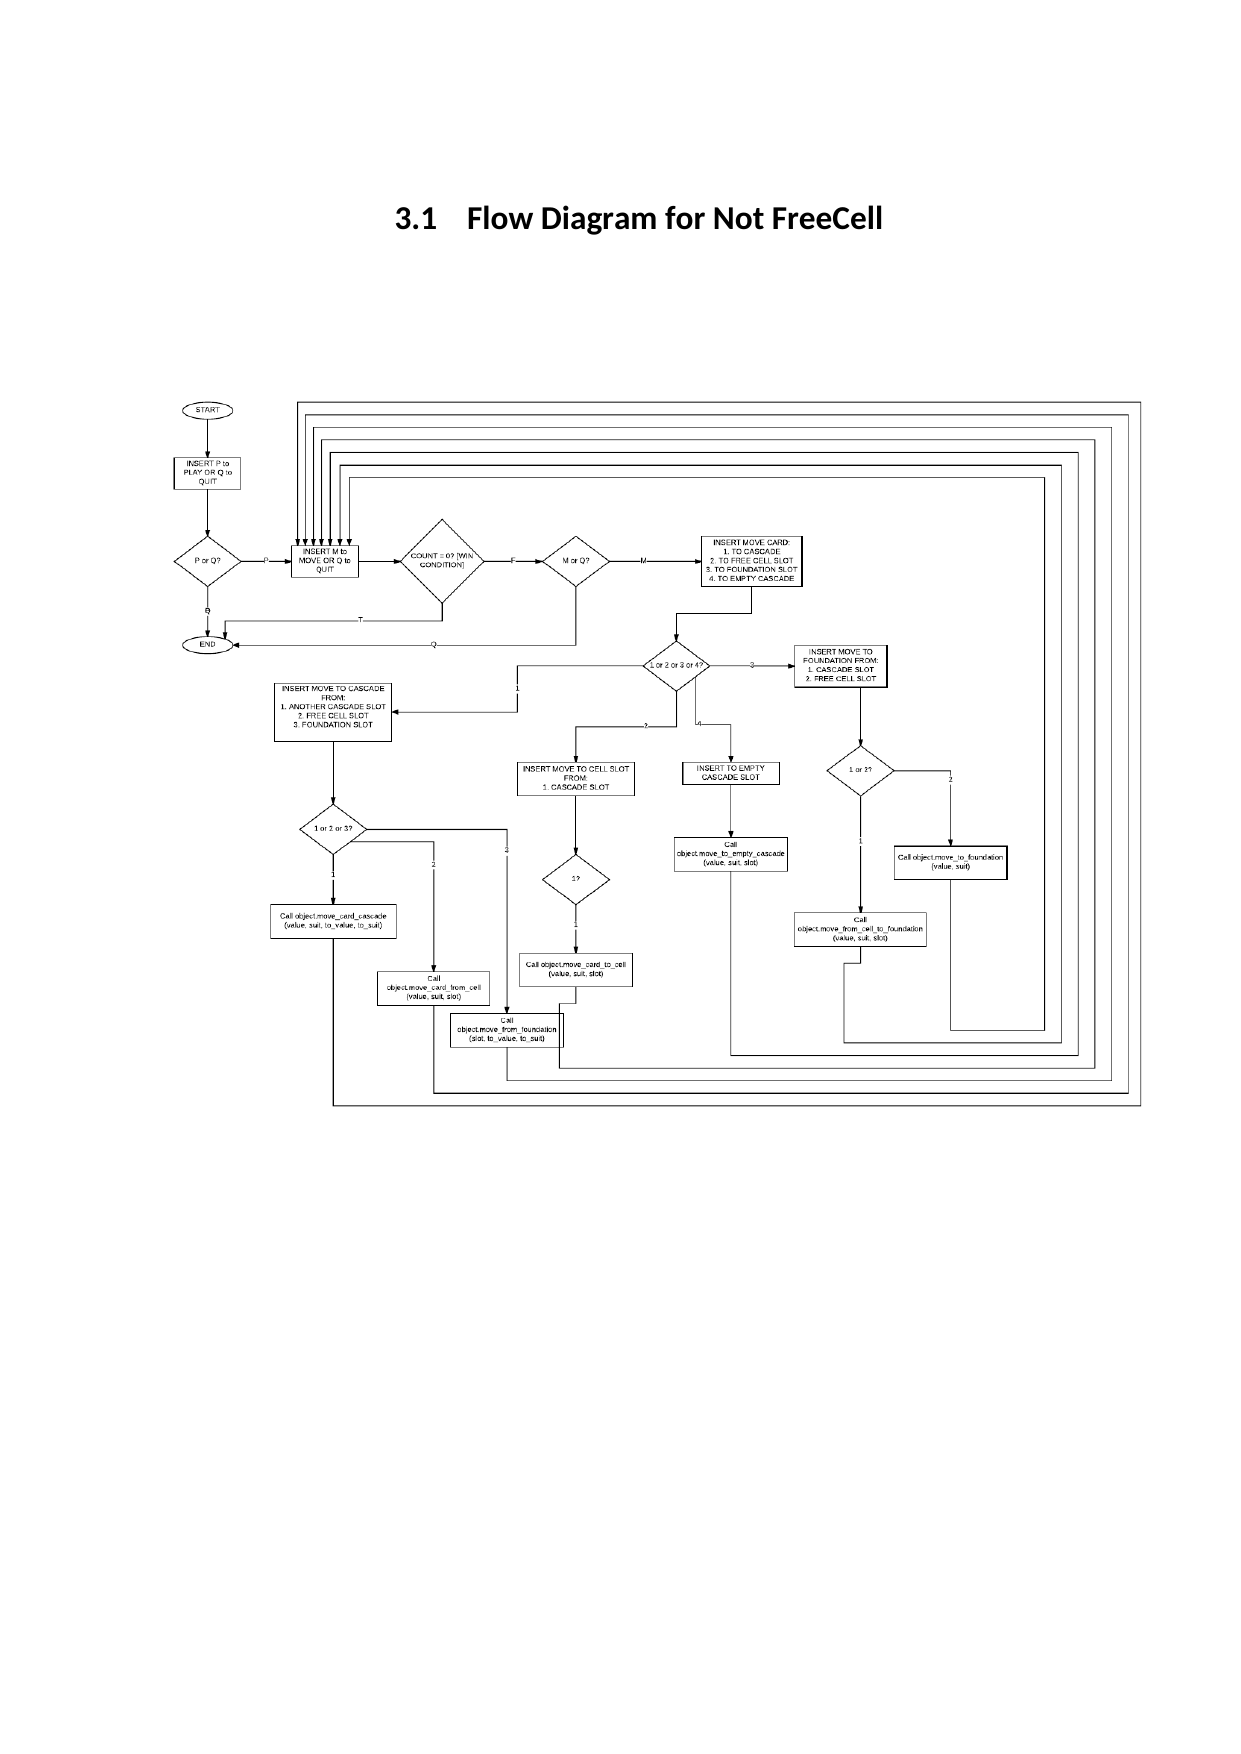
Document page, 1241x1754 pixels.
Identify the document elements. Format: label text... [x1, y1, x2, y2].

list Flow Diagram for Not FreeCell [187, 197, 1090, 238]
picture [150, 378, 1160, 1127]
